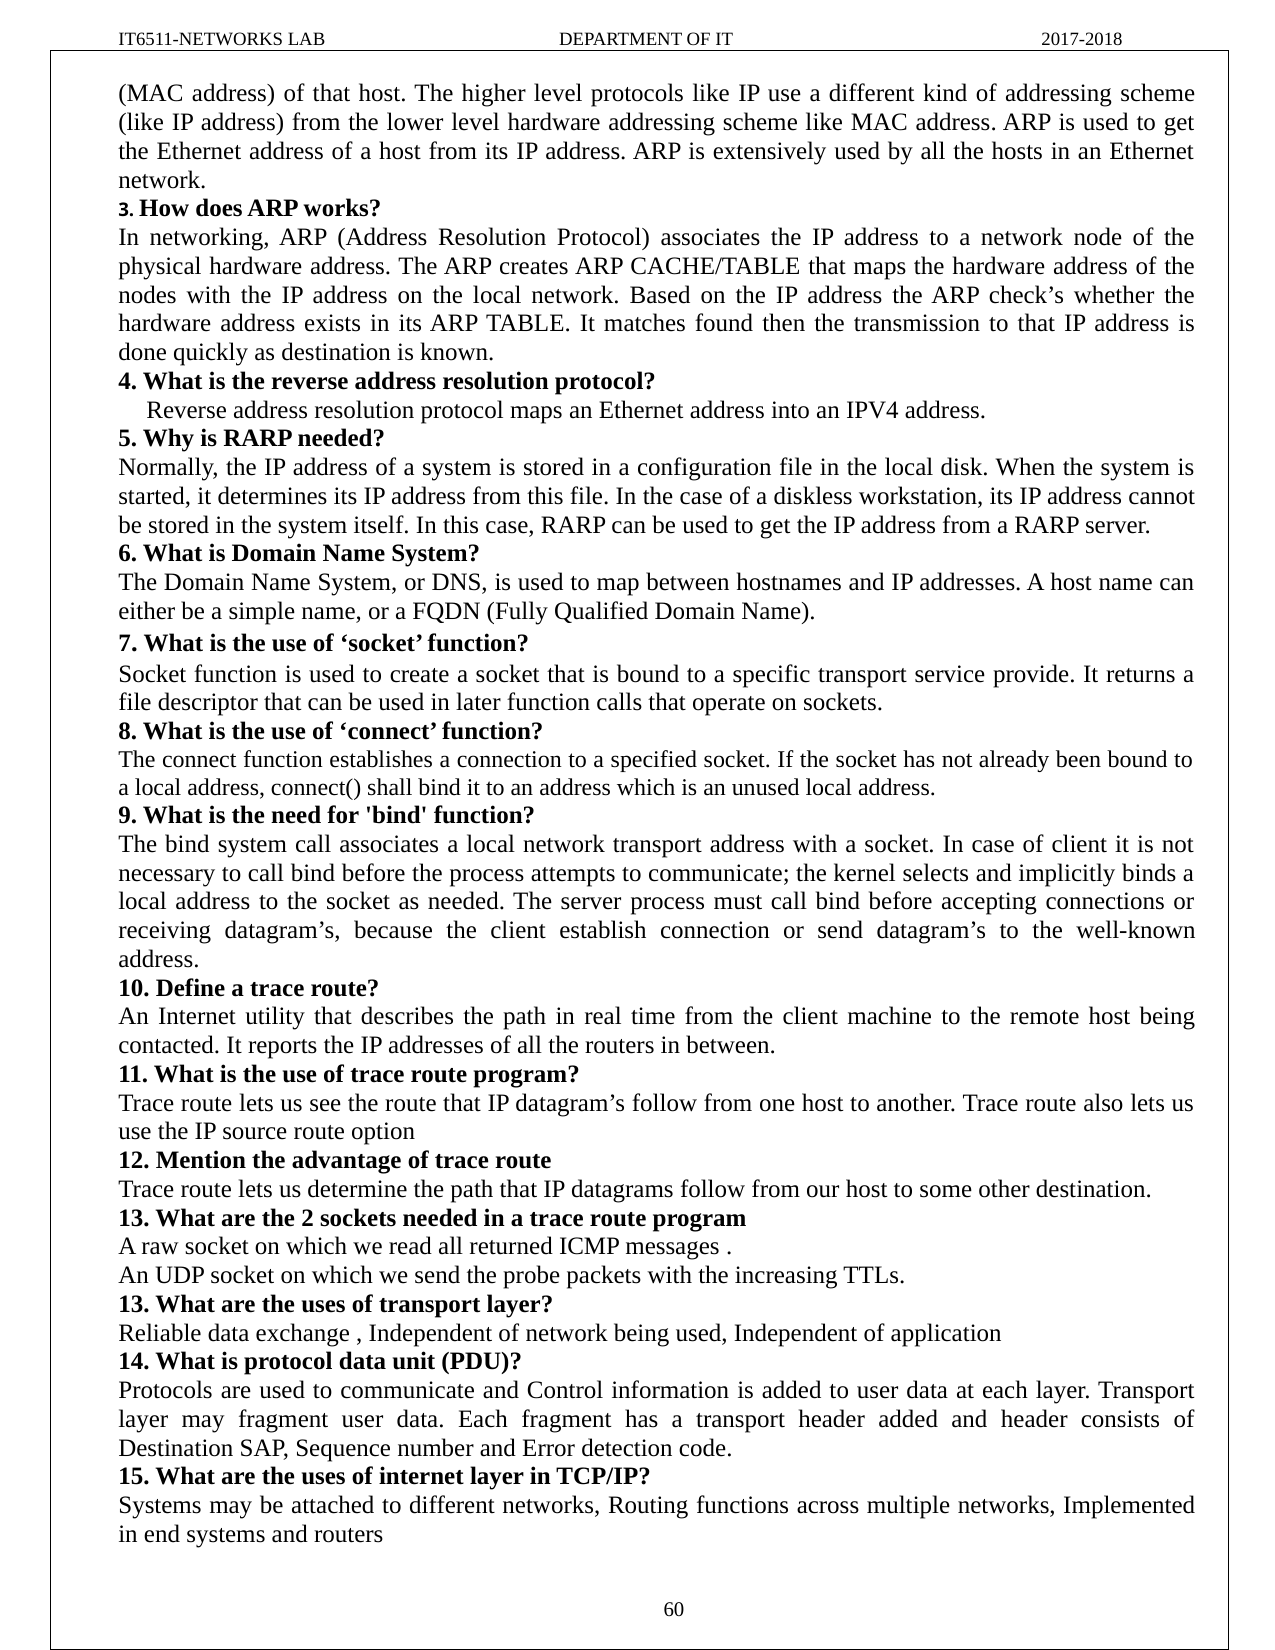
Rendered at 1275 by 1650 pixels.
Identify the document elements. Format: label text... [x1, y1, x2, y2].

text Protocols are used to communicate and Control information is added to user data at each layer. Transport layer may fragment user data. Each fragment has a transport header added and header consists of Destination SAP, Sequence number and Error detection code. [118, 1375, 1196, 1461]
text 6. What is Domain Name System? [118, 538, 1196, 567]
text Reliable data exchange , Independent of network being used, Independent of application [118, 1318, 1196, 1346]
text 11. What is the use of trace route program? [118, 1059, 1196, 1088]
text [118, 78, 1196, 193]
text 12. Mention the advantage of trace route [118, 1145, 1196, 1174]
text 13. What are the uses of transport layer? [118, 1289, 1196, 1318]
text The bind system call associates a local network transport address with a socket. In case of client it is not necessary to call bind before the process attempts to communicate; the kernel selects and implicitly binds a local address to the socket as needed. The server process must call bind before accepting connections or receiving datagram’s, because the client establish connection or send datagram’s to the well-known address. [118, 829, 1196, 973]
text The connect function establishes a connection to a specified socket. If the socket has not already been bound to a local address, connect() shall bind it to an address which is an unused local address. [118, 745, 1196, 800]
text Reverse address resolution protocol maps an Ethernet address into an IPV4 address. [133, 395, 1196, 423]
text In networking, ARP (Address Resolution Protocol) associates the IP address to a network node of the physical hardware address. The ARP creates ARP CACHE/TABLE that maps the hardware address of the nodes with the IP address on the local network. Based on the IP address the ARP check’s whether the hardware address exists in its ARP TABLE. It matches found then the transmission to that IP address is done quickly as destination is known. [118, 222, 1196, 366]
text 14. What is protocol data unit (PDU)? [118, 1346, 1196, 1375]
text 5. Why is RARP needed? [118, 423, 1196, 452]
text A raw socket on which we read all returned ICMP messages . [118, 1231, 1196, 1260]
text 13. What are the 2 sockets needed in a trace route program [118, 1203, 1196, 1231]
text Trace route lets us see the route that IP datagram’s follow from one host to another. Trace route also lets us use the IP source route option [118, 1088, 1196, 1145]
text An UDP socket on which we send the probe packets with the increasing TTLs. [118, 1260, 1196, 1289]
text 15. What are the uses of internet layer in TCP/IP? [118, 1461, 1196, 1490]
text Trace route lets us determine the path that IP datagrams follow from our host to some other destination. [118, 1174, 1196, 1203]
text 9. What is the need for 'bind' function? [118, 800, 1196, 829]
text 10. Define a trace route? [118, 973, 1196, 1001]
text 3. How does ARP works? [118, 193, 1196, 222]
text The Domain Name System, or DNS, is used to map between hostnames and IP addresses. A host name can either be a simple name, or a FQDN (Fully Qualified Domain Name). [118, 567, 1196, 625]
text 4. What is the reverse address resolution protocol? [118, 366, 1196, 395]
text Socket function is used to create a socket that is bound to a specific transport service provide. It returns a file descriptor that can be used in later function calls that operate on sockets. [118, 659, 1196, 716]
text 8. What is the use of ‘connect’ function? [118, 716, 1196, 745]
text Normally, the IP address of a system is stored in a configuration file in the local disk. When the system is started, it determines its IP address from this file. In the case of a diskless workstation, its IP address cannot be stored in the system itself. In this case, RARP can be used to get the IP address from a RARP server. [118, 452, 1196, 538]
text An Internet utility that describes the path in real time from the client machine to the remote host being contacted. It reports the IP addresses of all the routers in between. [118, 1001, 1196, 1059]
text 7. What is the use of ‘socket’ function? [118, 625, 1196, 659]
text Systems may be attached to different networks, Routing functions across multiple networks, Implemented in end systems and routers [118, 1490, 1196, 1548]
